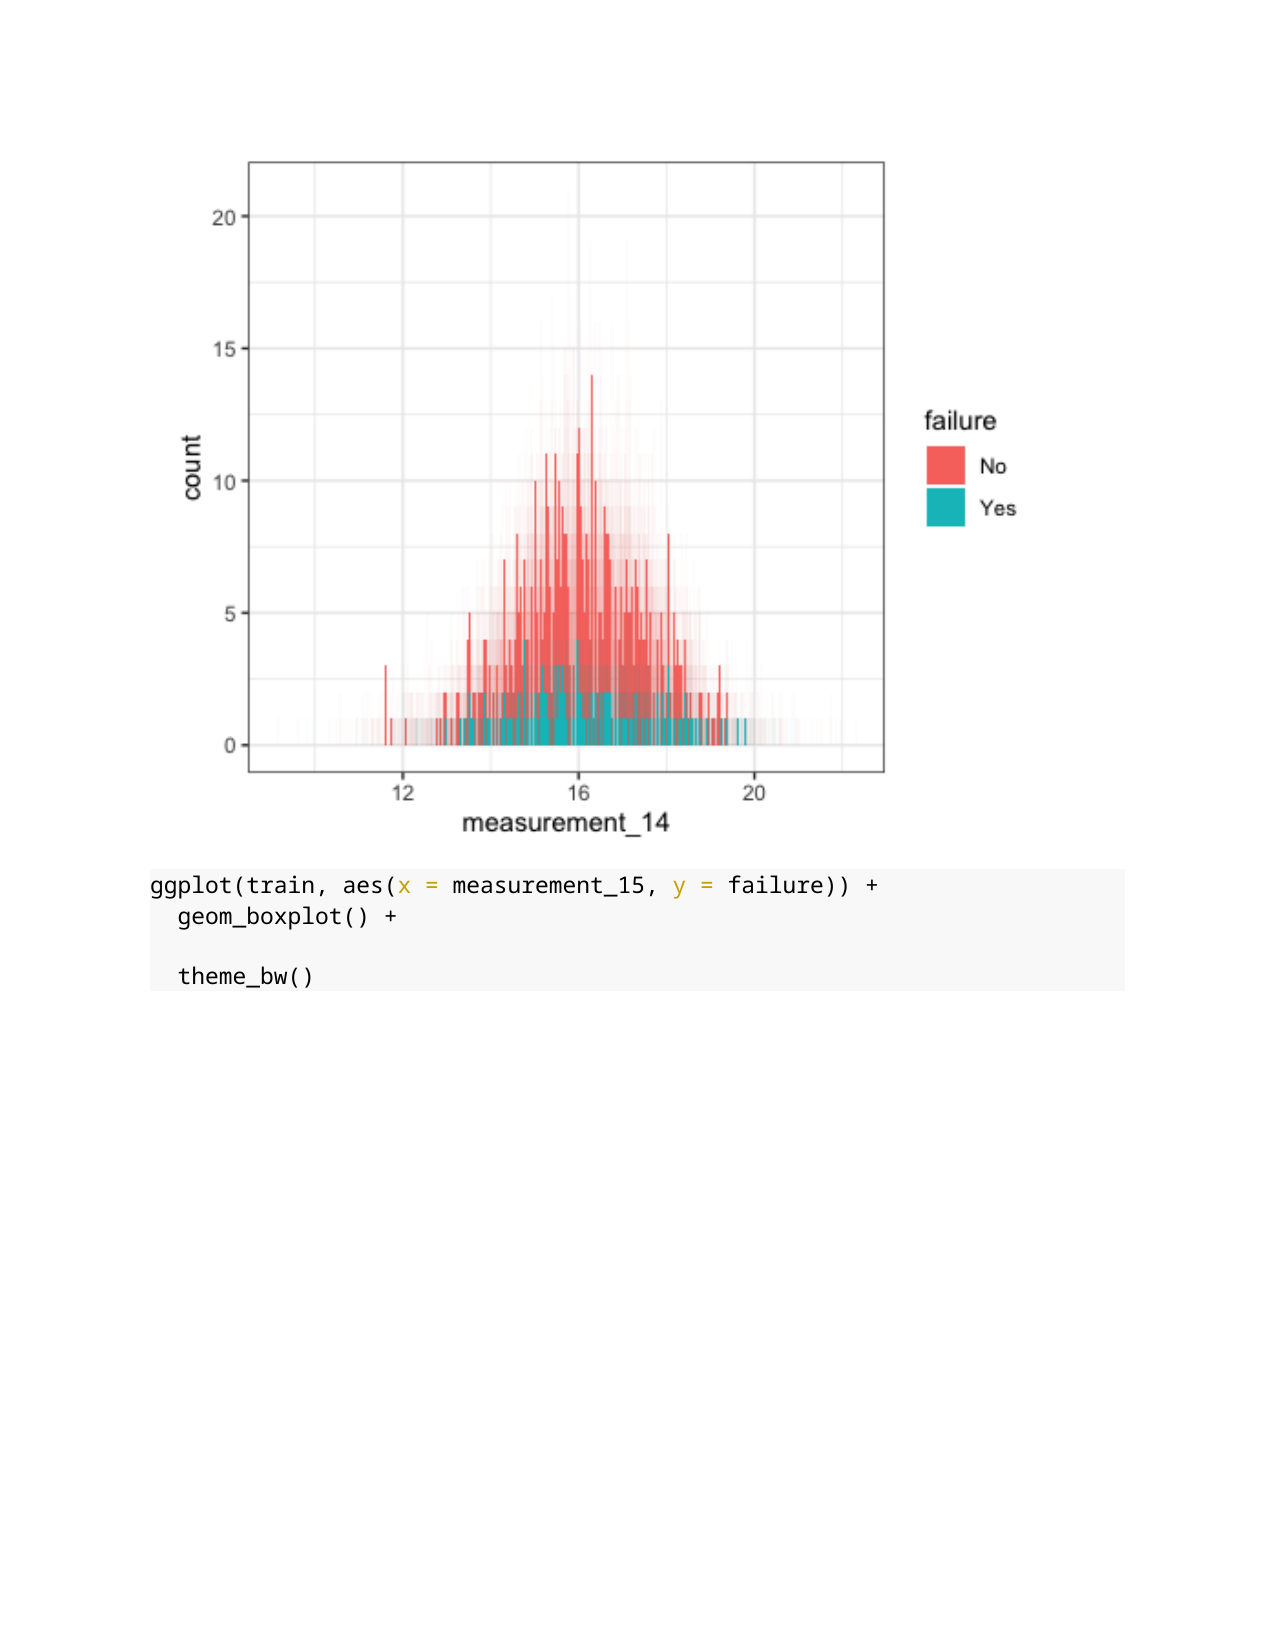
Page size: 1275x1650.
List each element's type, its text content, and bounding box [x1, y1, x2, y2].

picture [168, 150, 1044, 850]
text ggplot(train, aes(x = measurement_15, y = failure)) + geom_boxplot() + theme_bw() [150, 869, 1125, 991]
